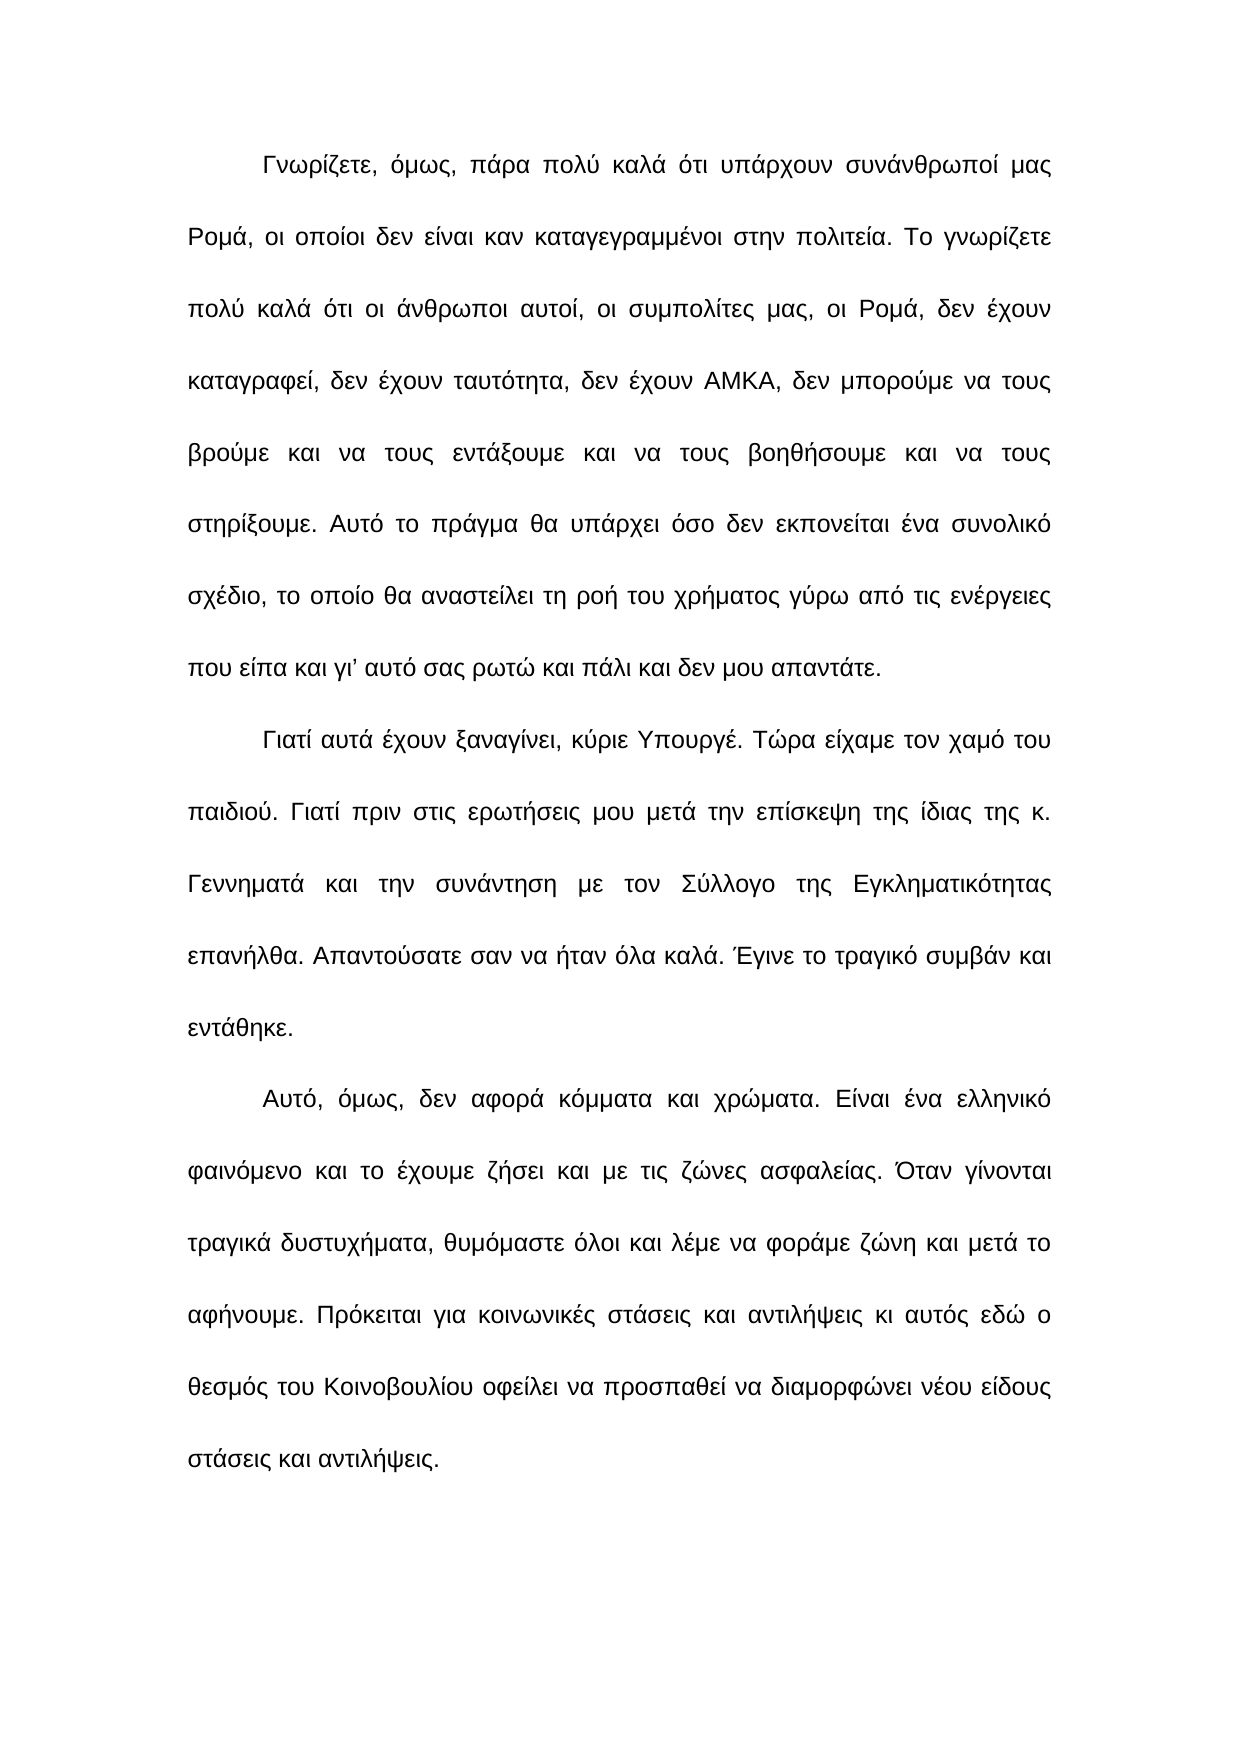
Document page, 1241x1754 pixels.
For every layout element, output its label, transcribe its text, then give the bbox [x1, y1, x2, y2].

text Γνωρίζετε, όμως, πάρα πολύ καλά ότι υπάρχουν συνάνθρωποί μας Ρομά, οι οποίοι δεν είναι καν καταγεγραμμένοι στην πολιτεία. Το γνωρίζετε πολύ καλά ότι οι άνθρωποι αυτοί, οι συμπολίτες μας, οι Ρομά, δεν έχουν καταγραφεί, δεν έχουν ταυτότητα, δεν έχουν ΑΜΚΑ, δεν μπορούμε να τους βρούμε και να τους εντάξουμε και να τους βοηθήσουμε και να τους στηρίξουμε. Αυτό το πράγμα θα υπάρχει όσο δεν εκπονείται ένα συνολικό σχέδιο, το οποίο θα αναστείλει τη ροή του χρήματος γύρω από τις ενέργειες που είπα και γι’ αυτό σας ρωτώ και πάλι και δεν μου απαντάτε. [187, 150, 1053, 682]
text Γιατί αυτά έχουν ξαναγίνει, κύριε Υπουργέ. Τώρα είχαμε τον χαμό του παιδιού. Γιατί πριν στις ερωτήσεις μου μετά την επίσκεψη της ίδιας της κ. Γεννηματά και την συνάντηση με τον Σύλλογο της Εγκληματικότητας επανήλθα. Απαντούσατε σαν να ήταν όλα καλά. Έγινε το τραγικό συμβάν και εντάθηκε. [187, 725, 1053, 1041]
text Αυτό, όμως, δεν αφορά κόμματα και χρώματα. Είναι ένα ελληνικό φαινόμενο και το έχουμε ζήσει και με τις ζώνες ασφαλείας. Όταν γίνονται τραγικά δυστυχήματα, θυμόμαστε όλοι και λέμε να φοράμε ζώνη και μετά το αφήνουμε. Πρόκειται για κοινωνικές στάσεις και αντιλήψεις κι αυτός εδώ ο θεσμός του Κοινοβουλίου οφείλει να προσπαθεί να διαμορφώνει νέου είδους στάσεις και αντιλήψεις. [187, 1084, 1053, 1472]
